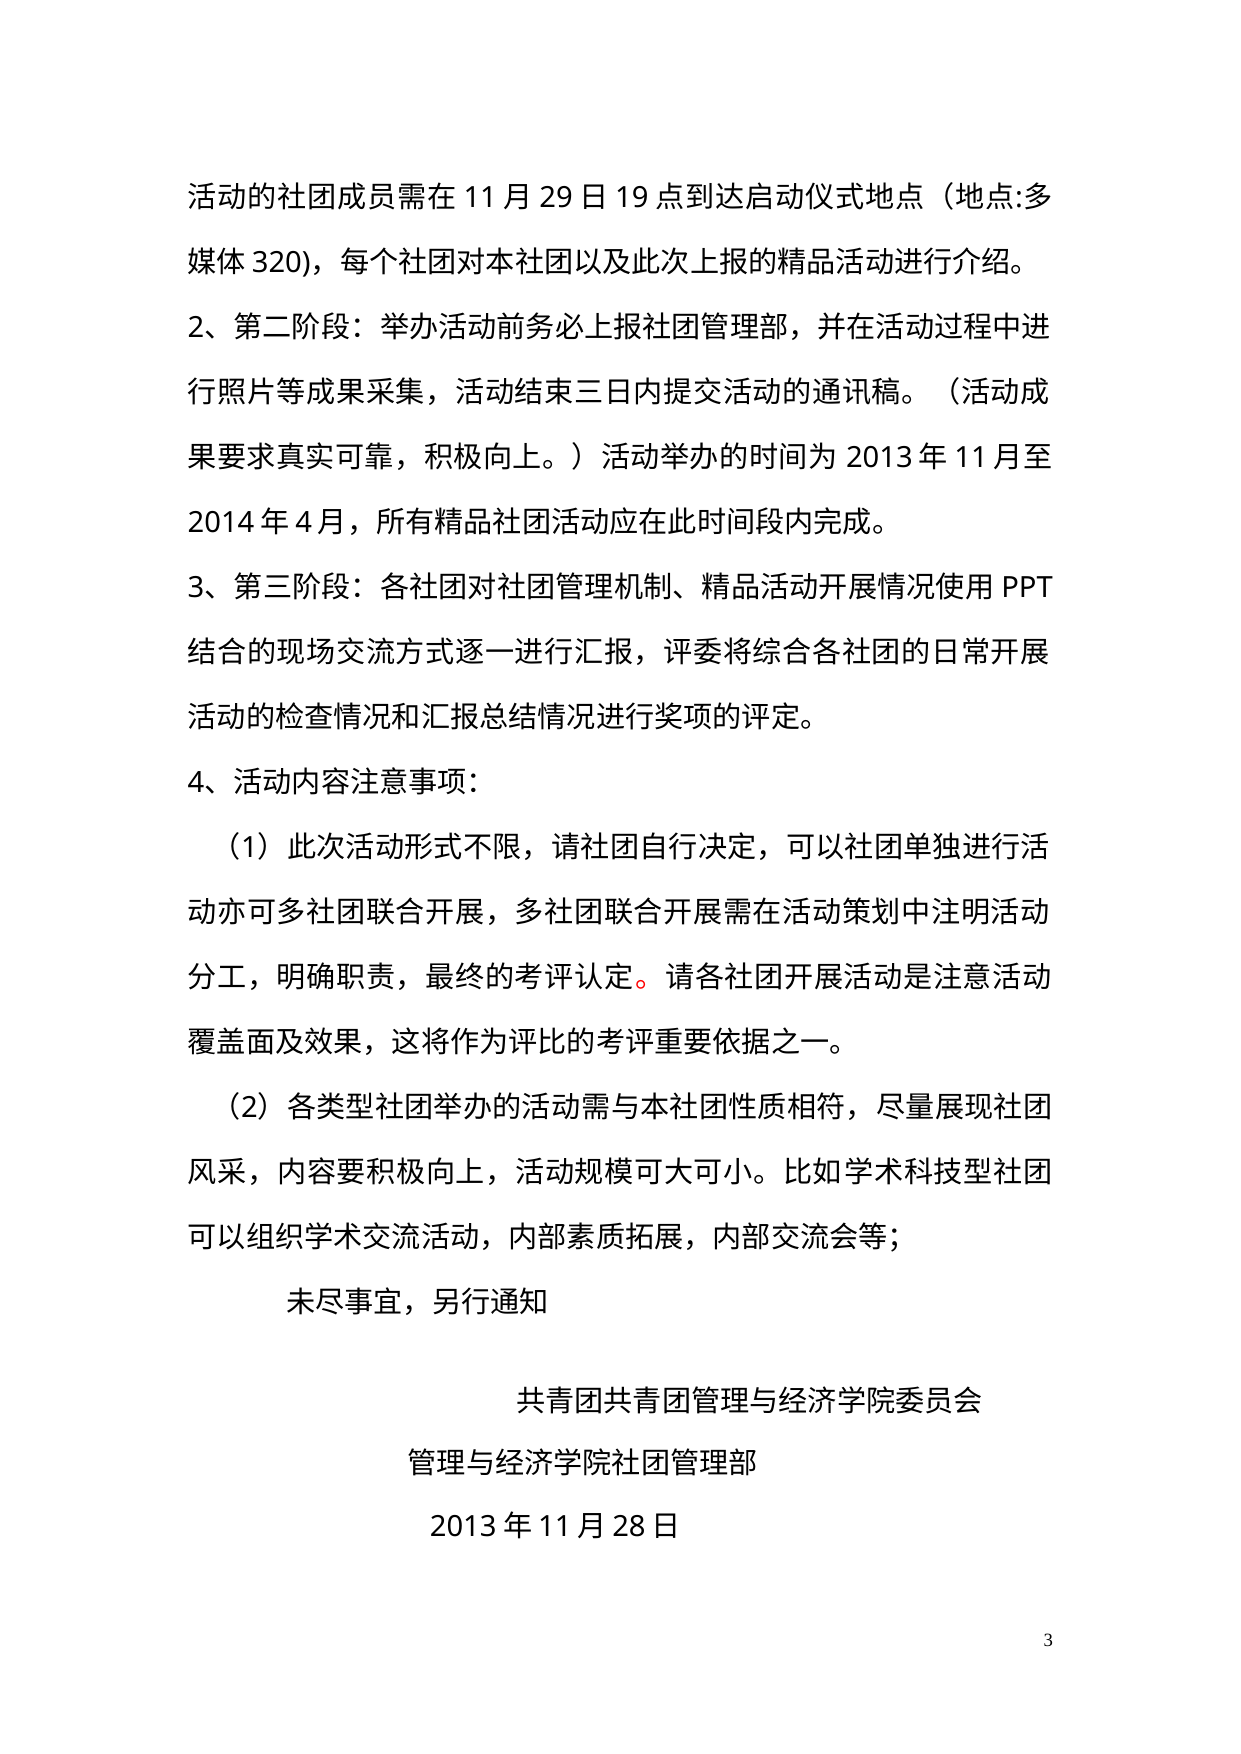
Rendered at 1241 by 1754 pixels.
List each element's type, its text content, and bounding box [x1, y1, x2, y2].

text 3、第三阶段：各社团对社团管理机制、精品活动开展情况使用PPT结合的现场交流方式逐一进行汇报，评委将综合各社团的日常开展活动的检查情况和汇报总结情况进行奖项的评定。 [187, 552, 1053, 747]
text 2013年11月28日 [187, 1482, 1053, 1545]
text 未尽事宜，另行通知 [286, 1267, 1053, 1332]
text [187, 162, 1053, 292]
text 管理与经济学院社团管理部 [187, 1420, 1053, 1482]
text 4、活动内容注意事项： [187, 747, 1053, 812]
text （2）各类型社团举办的活动需与本社团性质相符，尽量展现社团风采，内容要积极向上，活动规模可大可小。比如学术科技型社团可以组织学术交流活动，内部素质拓展，内部交流会等； [187, 1072, 1053, 1267]
text （1）此次活动形式不限，请社团自行决定，可以社团单独进行活动亦可多社团联合开展，多社团联合开展需在活动策划中注明活动分工，明确职责，最终的考评认定。请各社团开展活动是注意活动覆盖面及效果，这将作为评比的考评重要依据之一。 [187, 812, 1053, 1072]
text 2、第二阶段：举办活动前务必上报社团管理部，并在活动过程中进行照片等成果采集，活动结束三日内提交活动的通讯稿。（活动成果要求真实可靠，积极向上。）活动举办的时间为2013年11月至2014年4月，所有精品社团活动应在此时间段内完成。 [187, 292, 1053, 552]
text 共青团共青团管理与经济学院委员会 [187, 1357, 1053, 1420]
